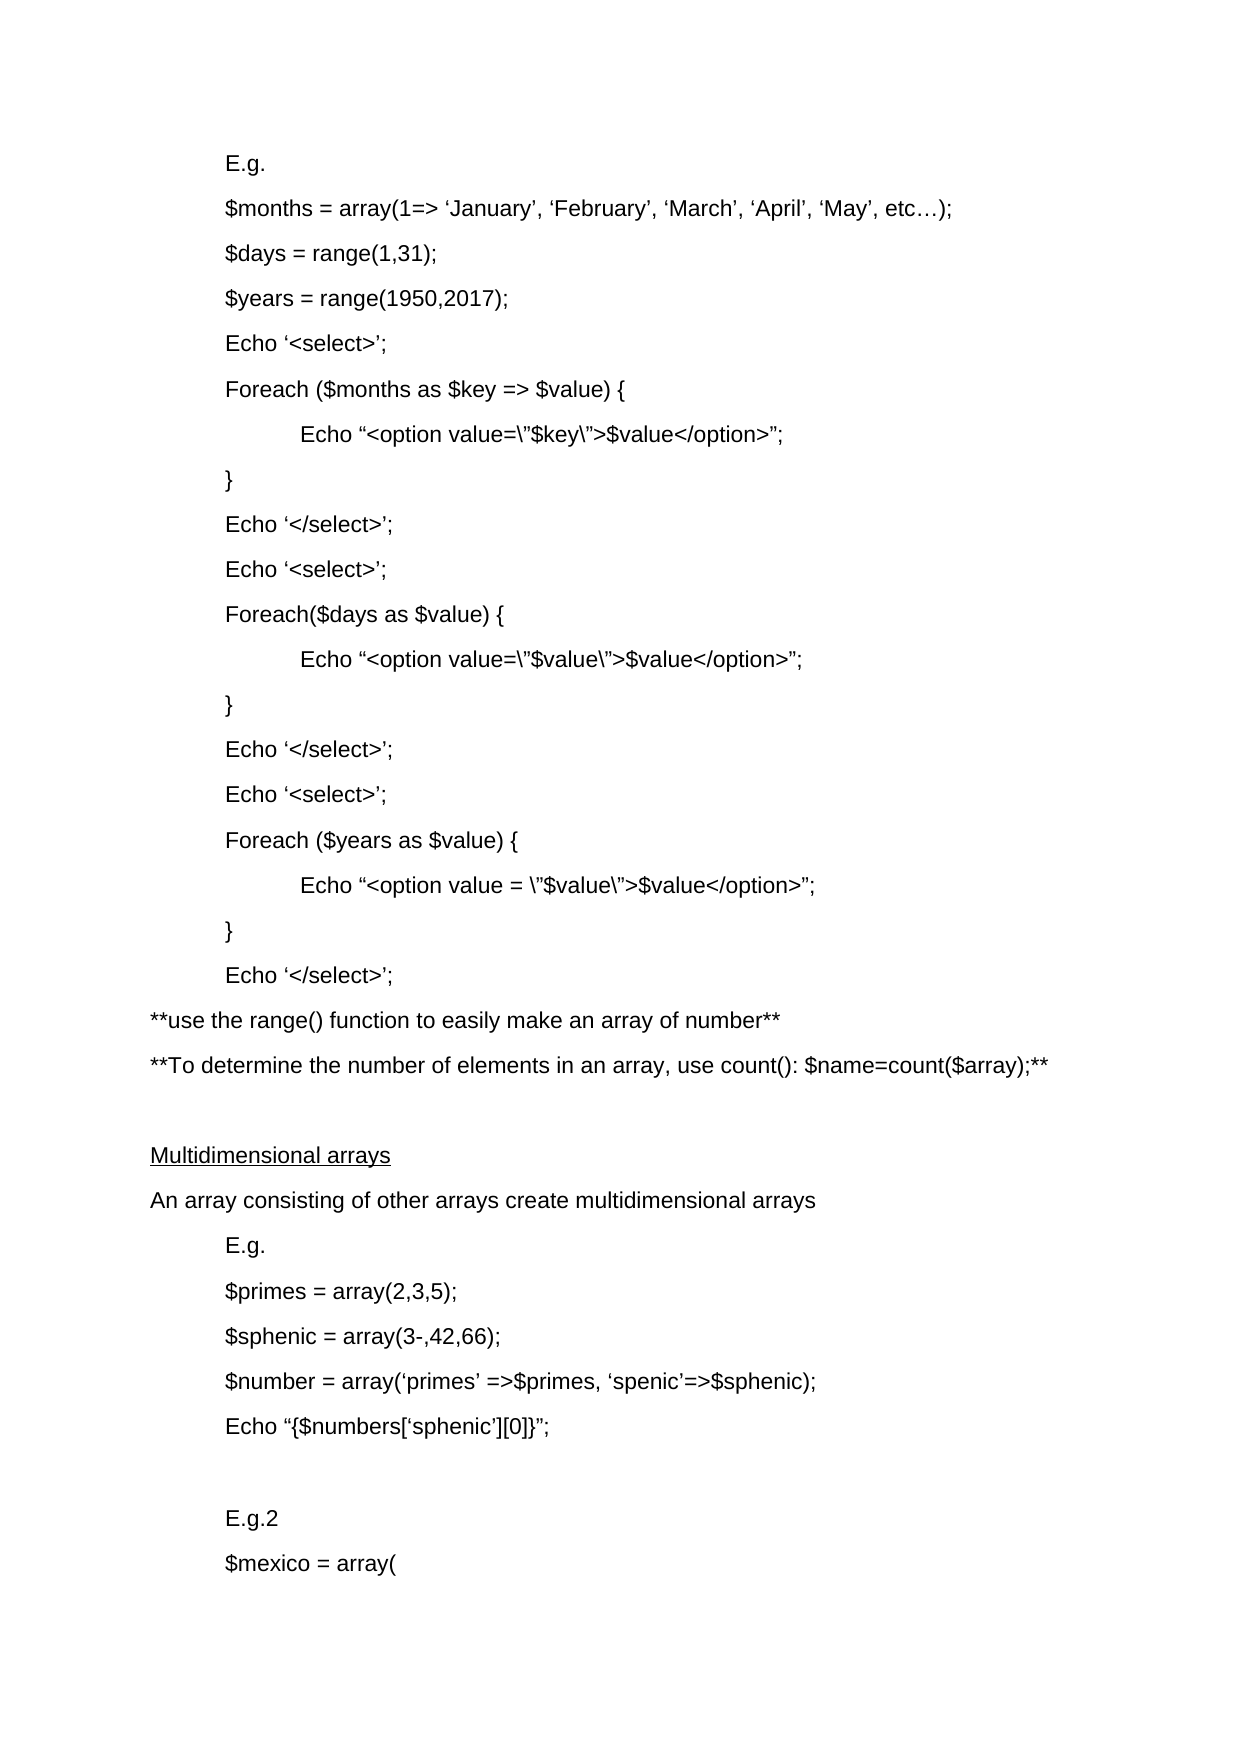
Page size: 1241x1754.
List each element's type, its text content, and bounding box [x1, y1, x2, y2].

text $days = range(1,31); [150, 240, 1090, 267]
text Foreach ($years as $value) { [150, 827, 1090, 853]
text **To determine the number of elements in an array, use count(): $name=count($array);** [150, 1052, 1090, 1078]
text An array consisting of other arrays create multidimensional arrays [150, 1187, 1090, 1214]
text Echo “<option value=\”$key\”>$value</option>”; [150, 421, 1090, 447]
text Echo ‘</select>’; [150, 736, 1090, 763]
text $primes = array(2,3,5); [150, 1278, 1090, 1304]
text Echo ‘</select>’; [150, 962, 1090, 988]
text $months = array(1=> ‘January’, ‘February’, ‘March’, ‘April’, ‘May’, etc…); [150, 195, 1090, 221]
text $sphenic = array(3-,42,66); [150, 1323, 1090, 1349]
text $mexico = array( [150, 1550, 1090, 1576]
text E.g.2 [150, 1505, 1090, 1531]
text Echo “<option value = \”$value\”>$value</option>”; [150, 872, 1090, 898]
text Echo ‘<select>’; [150, 556, 1090, 582]
text E.g. [150, 1232, 1090, 1259]
text **use the range() function to easily make an array of number** [150, 1007, 1090, 1033]
text $years = range(1950,2017); [150, 285, 1090, 312]
text } [150, 917, 1090, 943]
text Echo “<option value=\”$value\”>$value</option>”; [150, 646, 1090, 672]
text E.g. [150, 150, 1090, 176]
text Echo ‘<select>’; [150, 781, 1090, 808]
text Echo ‘<select>’; [150, 330, 1090, 357]
text Echo ‘</select>’; [150, 511, 1090, 537]
text Echo “{$numbers[‘sphenic’][0]}”; [150, 1413, 1090, 1439]
text } [150, 691, 1090, 718]
text Foreach ($months as $key => $value) { [150, 376, 1090, 402]
text } [150, 466, 1090, 492]
text Multidimensional arrays [150, 1142, 1090, 1169]
text Foreach($days as $value) { [150, 601, 1090, 627]
text $number = array(‘primes’ =>$primes, ‘spenic’=>$sphenic); [150, 1368, 1090, 1394]
